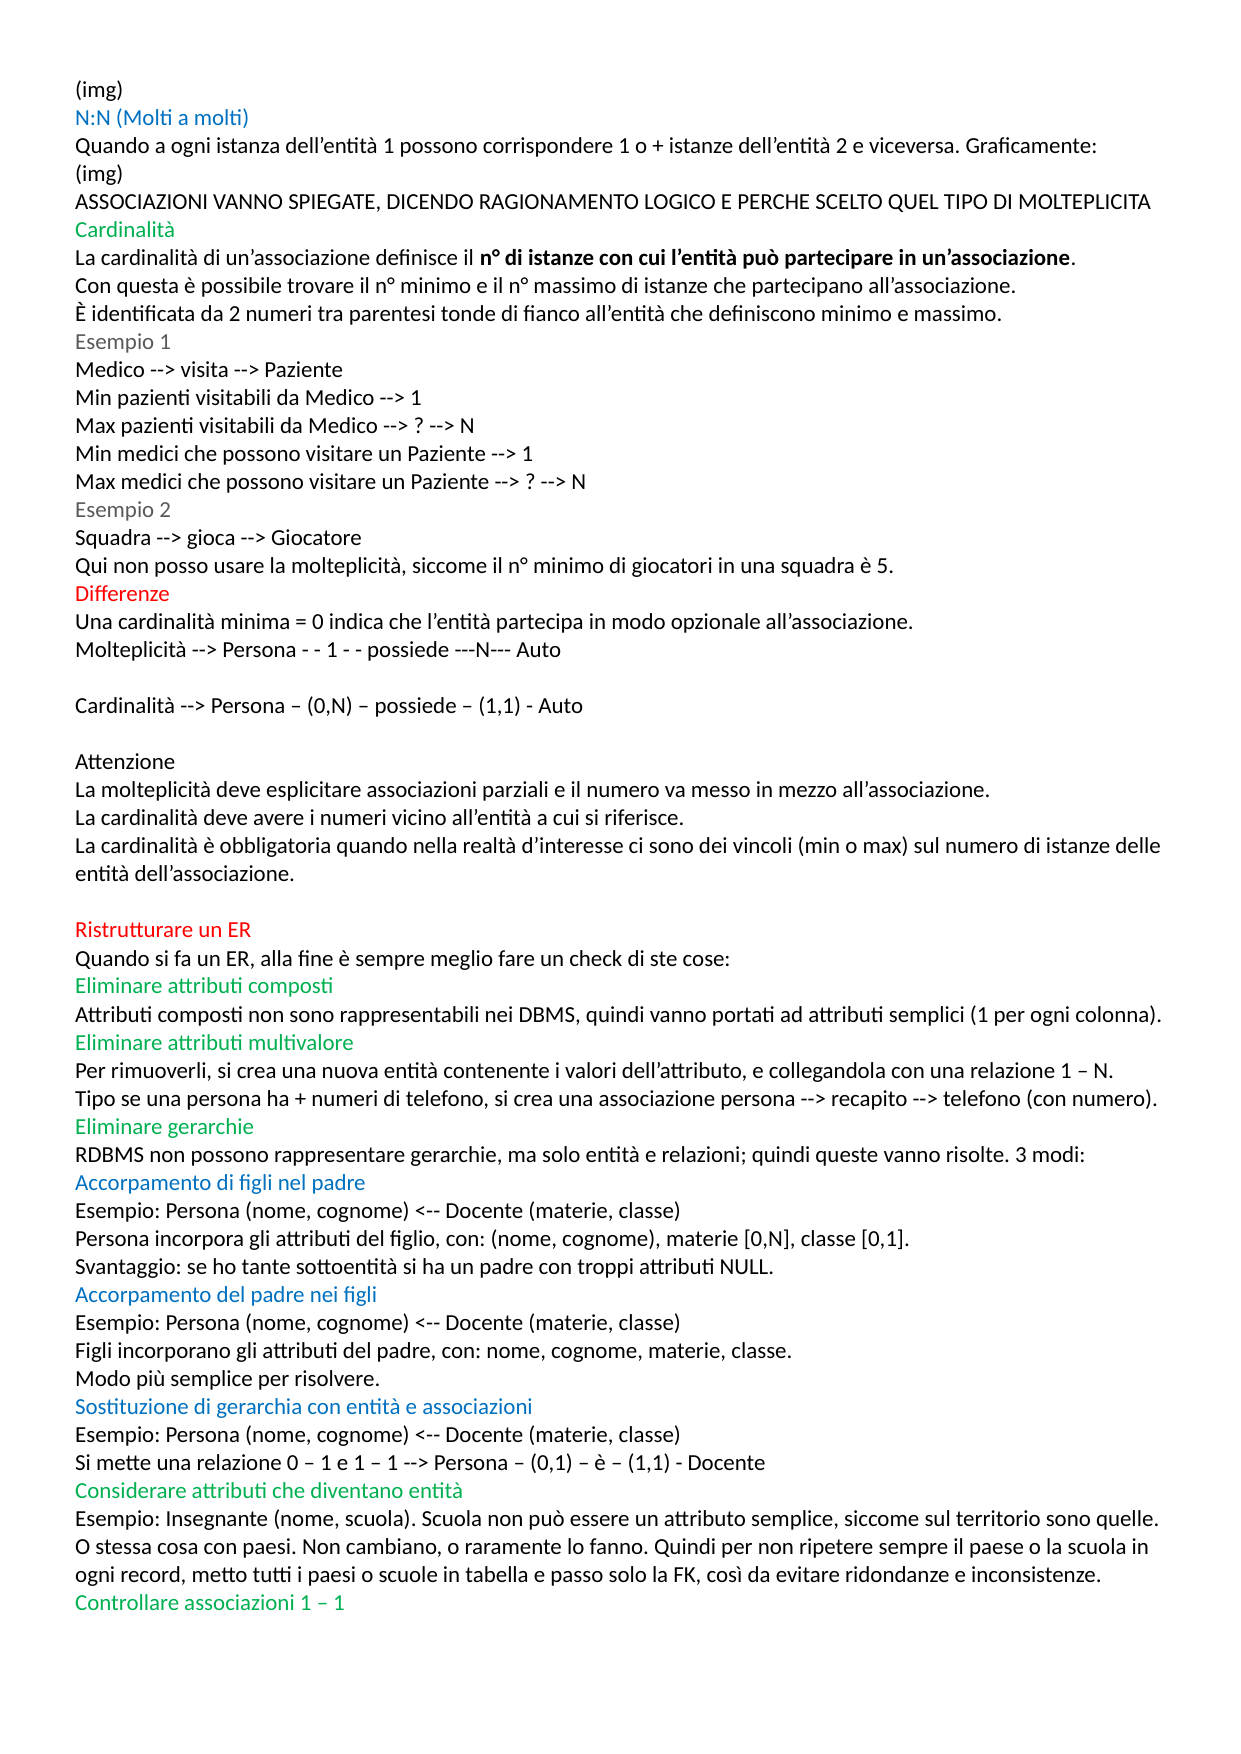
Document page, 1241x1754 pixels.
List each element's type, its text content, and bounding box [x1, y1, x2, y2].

text Considerare attributi che diventano entità [75, 1476, 1165, 1504]
text Si mette una relazione 0 – 1 e 1 – 1 --> Persona – (0,1) – è – (1,1) - Docente [75, 1448, 1165, 1476]
text Per rimuoverli, si crea una nuova entità contenente i valori dell’attributo, e collegandola con una relazione 1 – N. [75, 1056, 1165, 1084]
text Max medici che possono visitare un Paziente --> ? --> N [75, 467, 1165, 495]
text Una cardinalità minima = 0 indica che l’entità partecipa in modo opzionale all’associazione. [75, 607, 1165, 635]
text Medico --> visita --> Paziente [75, 355, 1165, 383]
text (img) [75, 159, 1165, 187]
text Esempio: Persona (nome, cognome) <-- Docente (materie, classe) [75, 1420, 1165, 1448]
text Esempio: Persona (nome, cognome) <-- Docente (materie, classe) [75, 1308, 1165, 1336]
text Cardinalità [75, 215, 1165, 243]
text La cardinalità deve avere i numeri vicino all’entità a cui si riferisce. [75, 803, 1165, 832]
text Controllare associazioni 1 – 1 [75, 1588, 1165, 1616]
text Cardinalità --> Persona – (0,N) – possiede – (1,1) - Auto [75, 691, 1165, 719]
text Min pazienti visitabili da Medico --> 1 [75, 383, 1165, 411]
text Sostituzione di gerarchia con entità e associazioni [75, 1392, 1165, 1420]
text Esempio 2 [75, 495, 1165, 523]
text Eliminare attributi multivalore [75, 1028, 1165, 1056]
text Qui non posso usare la molteplicità, siccome il n° minimo di giocatori in una squadra è 5. [75, 551, 1165, 579]
text Max pazienti visitabili da Medico --> ? --> N [75, 411, 1165, 439]
text Min medici che possono visitare un Paziente --> 1 [75, 439, 1165, 467]
text Svantaggio: se ho tante sottoentità si ha un padre con troppi attributi NULL. [75, 1252, 1165, 1280]
text (img) [75, 75, 1165, 103]
text Ristrutturare un ER [75, 916, 1165, 944]
text È identificata da 2 numeri tra parentesi tonde di fianco all’entità che definiscono minimo e massimo. [75, 299, 1165, 327]
text Squadra --> gioca --> Giocatore [75, 523, 1165, 551]
text Differenze [75, 579, 1165, 607]
text Molteplicità --> Persona - - 1 - - possiede ---N--- Auto [75, 635, 1165, 663]
text Attributi composti non sono rappresentabili nei DBMS, quindi vanno portati ad attributi semplici (1 per ogni colonna). [75, 1000, 1165, 1028]
text Persona incorpora gli attributi del figlio, con: (nome, cognome), materie [0,N], classe [0,1]. [75, 1224, 1165, 1252]
text Attenzione [75, 747, 1165, 776]
text La molteplicità deve esplicitare associazioni parziali e il numero va messo in mezzo all’associazione. [75, 776, 1165, 803]
text La cardinalità è obbligatoria quando nella realtà d’interesse ci sono dei vincoli (min o max) sul numero di istanze delle entità dell’associazione. [75, 832, 1165, 888]
text Eliminare attributi composti [75, 972, 1165, 1000]
text Quando a ogni istanza dell’entità 1 possono corrispondere 1 o + istanze dell’entità 2 e viceversa. Graficamente: [75, 131, 1165, 159]
text Esempio: Insegnante (nome, scuola). Scuola non può essere un attributo semplice, siccome sul territorio sono quelle. [75, 1504, 1165, 1532]
text O stessa cosa con paesi. Non cambiano, o raramente lo fanno. Quindi per non ripetere sempre il paese o la scuola in ogni record, metto tutti i paesi o scuole in tabella e passo solo la FK, così da evitare ridondanze e inconsistenze. [75, 1532, 1165, 1588]
text ASSOCIAZIONI VANNO SPIEGATE, DICENDO RAGIONAMENTO LOGICO E PERCHE SCELTO QUEL TIPO DI MOLTEPLICITA [75, 187, 1165, 215]
text N:N (Molti a molti) [75, 103, 1165, 131]
text La cardinalità di un’associazione definisce il n° di istanze con cui l’entità può partecipare in un’associazione. [75, 243, 1165, 271]
text Modo più semplice per risolvere. [75, 1364, 1165, 1392]
text Esempio 1 [75, 327, 1165, 355]
text Quando si fa un ER, alla fine è sempre meglio fare un check di ste cose: [75, 944, 1165, 972]
text Eliminare gerarchie [75, 1112, 1165, 1140]
text Accorpamento del padre nei figli [75, 1280, 1165, 1308]
text Tipo se una persona ha + numeri di telefono, si crea una associazione persona --> recapito --> telefono (con numero). [75, 1084, 1165, 1112]
text Accorpamento di figli nel padre [75, 1168, 1165, 1196]
text Con questa è possibile trovare il n° minimo e il n° massimo di istanze che partecipano all’associazione. [75, 271, 1165, 299]
text Esempio: Persona (nome, cognome) <-- Docente (materie, classe) [75, 1196, 1165, 1224]
text Figli incorporano gli attributi del padre, con: nome, cognome, materie, classe. [75, 1336, 1165, 1364]
text RDBMS non possono rappresentare gerarchie, ma solo entità e relazioni; quindi queste vanno risolte. 3 modi: [75, 1140, 1165, 1168]
